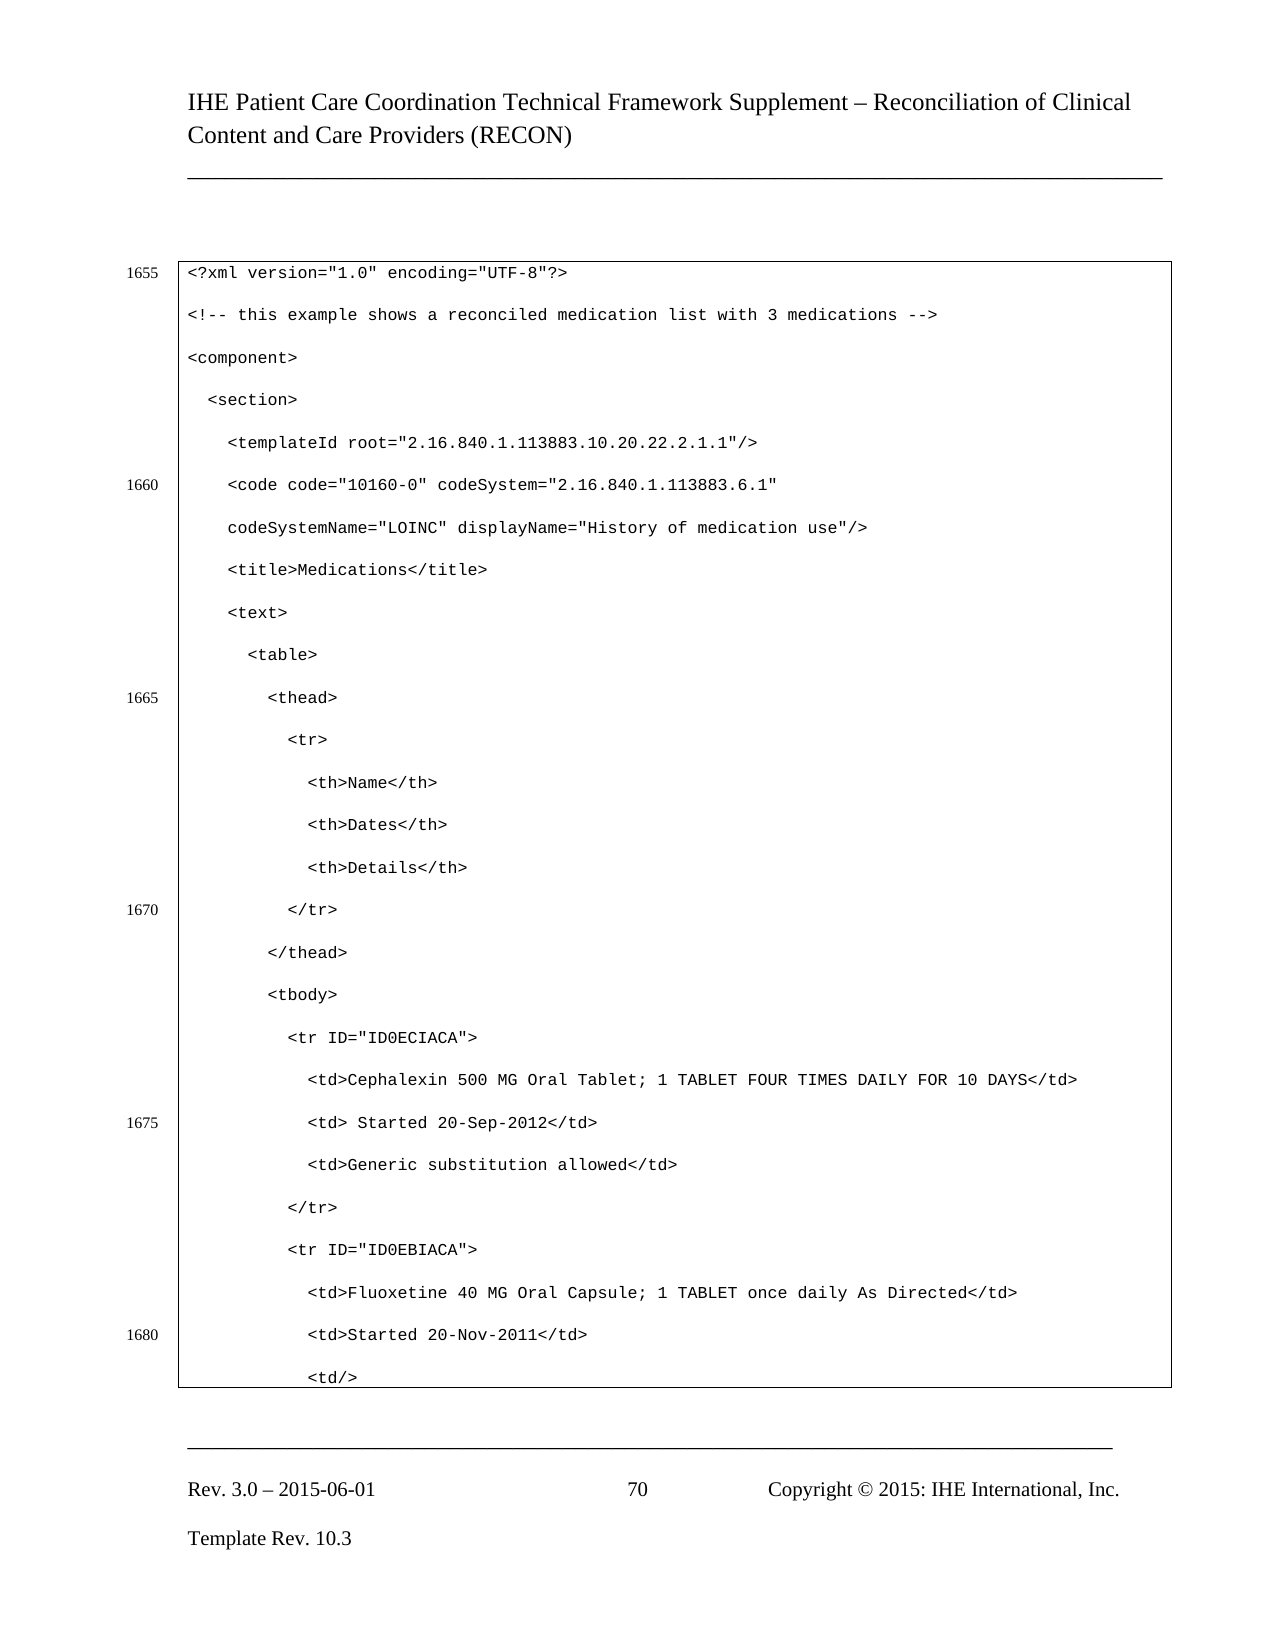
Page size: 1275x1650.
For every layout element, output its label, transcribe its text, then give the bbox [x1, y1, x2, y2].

text <td>Started 20-Nov-2011</td> [179, 1324, 1171, 1346]
text <td/> [179, 1366, 1171, 1387]
text <tr> [179, 729, 1171, 751]
text <th>Name</th> [179, 771, 1171, 793]
text <th>Details</th> [179, 856, 1171, 878]
text <tbody> [179, 984, 1171, 1006]
text <td>Fluoxetine 40 MG Oral Capsule; 1 TABLET once daily As Directed</td> [179, 1281, 1171, 1303]
text <tr ID="ID0EBIACA"> [179, 1239, 1171, 1261]
text <text> [179, 601, 1171, 623]
text <code code="10160-0" codeSystem="2.16.840.1.113883.6.1" [179, 474, 1171, 496]
text <section> [179, 389, 1171, 411]
text <component> [179, 346, 1171, 368]
text <thead> [179, 686, 1171, 708]
text <td>Generic substitution allowed</td> [179, 1154, 1171, 1176]
text <table> [179, 644, 1171, 666]
text <th>Dates</th> [179, 814, 1171, 836]
text <templateId root="2.16.840.1.113883.10.20.22.2.1.1"/> [179, 431, 1171, 453]
text <td>Cephalexin 500 MG Oral Tablet; 1 TABLET FOUR TIMES DAILY FOR 10 DAYS</td> [179, 1069, 1171, 1091]
text <tr ID="ID0ECIACA"> [179, 1026, 1171, 1048]
text </thead> [179, 941, 1171, 963]
text <?xml version="1.0" encoding="UTF-8"?> [179, 262, 1171, 283]
text <title>Medications</title> [179, 559, 1171, 581]
text </tr> [179, 1196, 1171, 1218]
text <td> Started 20-Sep-2012</td> [179, 1111, 1171, 1133]
text <!-- this example shows a reconciled medication list with 3 medications --> [179, 304, 1171, 326]
text </tr> [179, 899, 1171, 921]
text codeSystemName="LOINC" displayName="History of medication use"/> [179, 516, 1171, 538]
